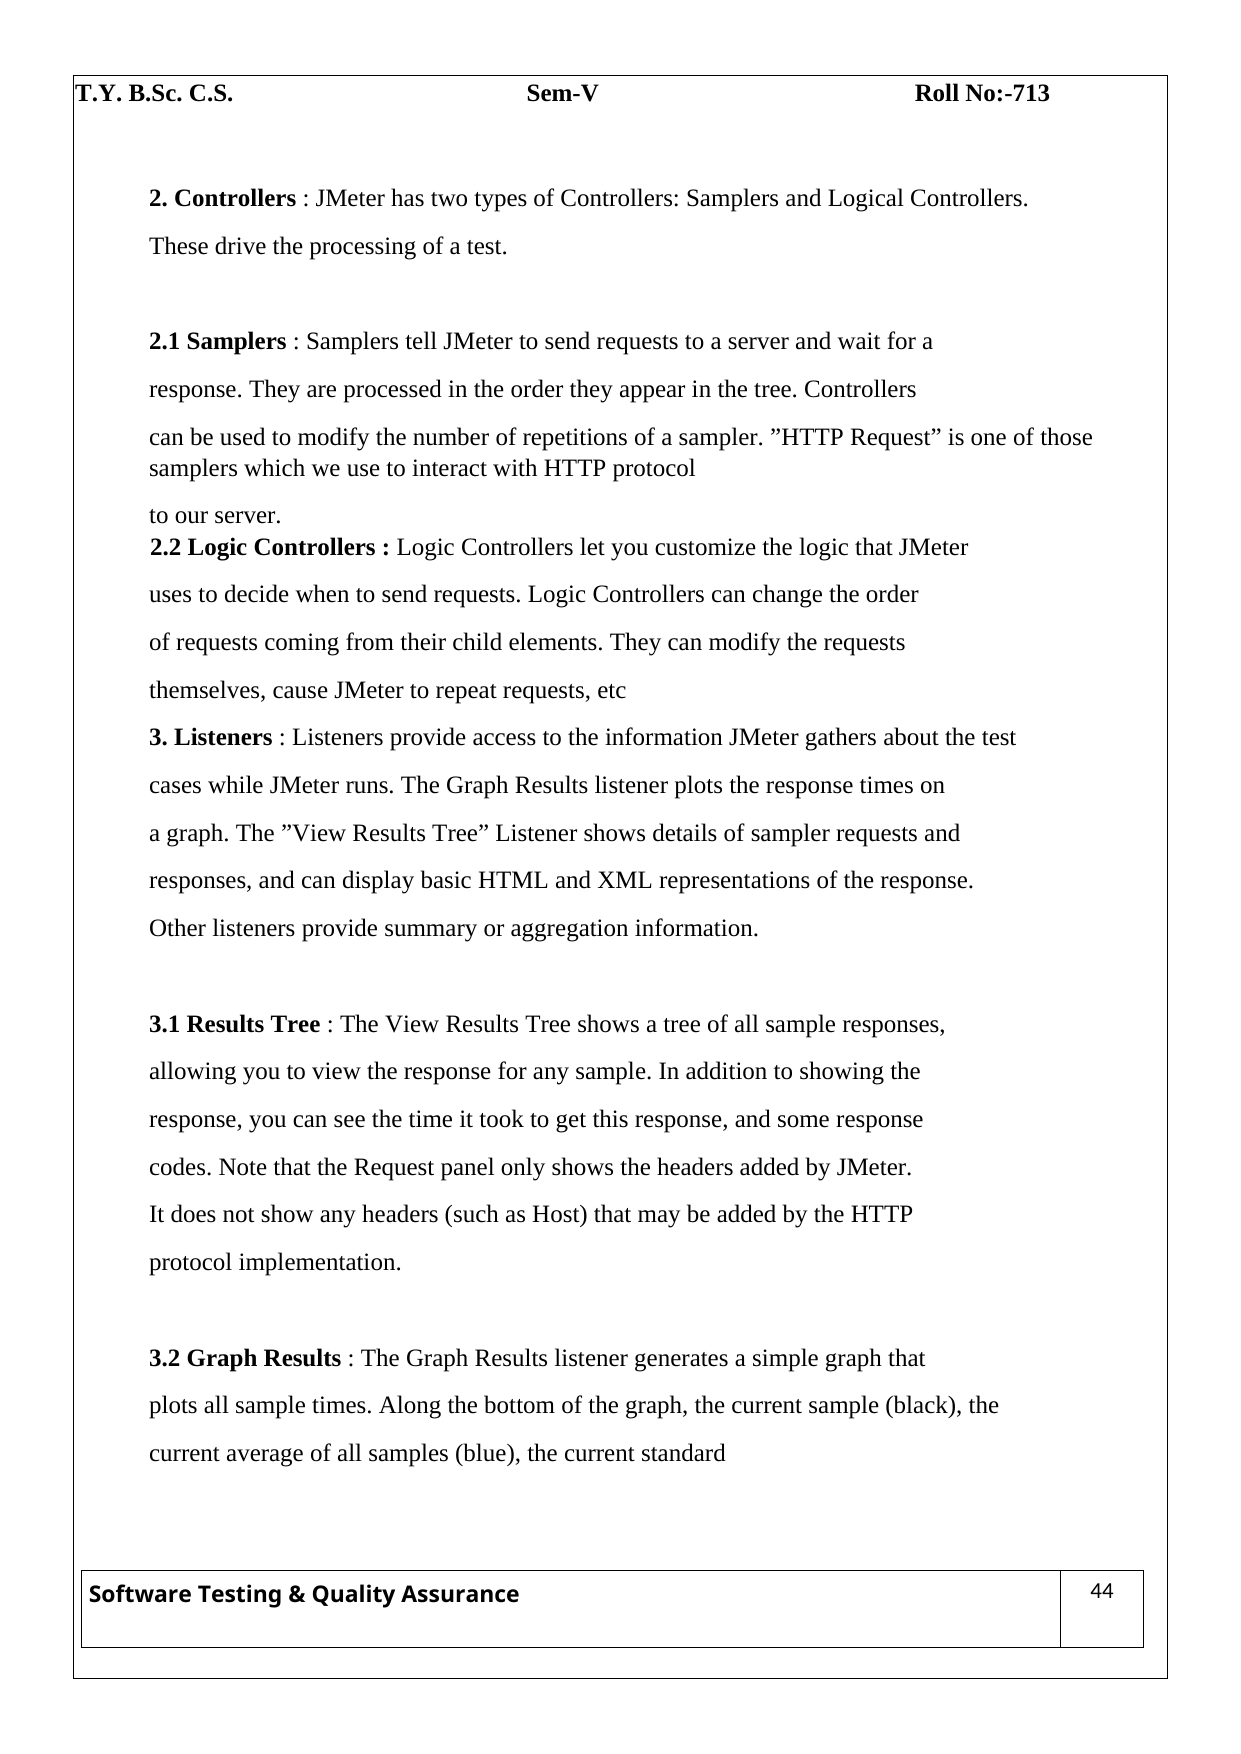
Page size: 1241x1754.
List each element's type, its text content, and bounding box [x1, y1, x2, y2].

text 2.1 Samplers : Samplers tell JMeter to send requests to a server and wait for a [75, 326, 1165, 355]
text uses to decide when to send requests. Logic Controllers can change the order [75, 579, 1165, 608]
text response. They are processed in the order they appear in the tree. Controllers [75, 374, 1165, 403]
text codes. Note that the Request panel only shows the headers added by JMeter. [75, 1152, 1165, 1181]
text 3.1 Results Tree : The View Results Tree shows a tree of all sample responses, [75, 1009, 1165, 1037]
text response, you can see the time it took to get this response, and some response [75, 1104, 1165, 1133]
text to our server. 2.2 Logic Controllers : Logic Controllers let you customize the logic that JMeter [75, 501, 1165, 560]
text current average of all samples (blue), the current standard [75, 1438, 1165, 1467]
text a graph. The ”View Results Tree” Listener shows details of sampler requests and [75, 818, 1165, 847]
text of requests coming from their child elements. They can modify the requests [75, 627, 1165, 656]
text It does not show any headers (such as Host) that may be added by the HTTP [75, 1199, 1165, 1228]
text can be used to modify the number of repetitions of a sampler. ”HTTP Request” is one of those samplers which we use to interact with HTTP protocol [149, 422, 1165, 482]
text Other listeners provide summary or aggregation information. [75, 913, 1165, 942]
text protocol implementation. [75, 1247, 1165, 1276]
text 3. Listeners : Listeners provide access to the information JMeter gathers about the test [75, 722, 1165, 751]
text themselves, cause JMeter to repeat requests, etc [75, 675, 1165, 703]
text responses, and can display basic HTML and XML representations of the response. [75, 866, 1165, 894]
text 3.2 Graph Results : The Graph Results listener generates a simple graph that [75, 1343, 1165, 1371]
text plots all sample times. Along the bottom of the graph, the current sample (black), the [75, 1390, 1165, 1419]
text 2. Controllers : JMeter has two types of Controllers: Samplers and Logical Controllers. [75, 183, 1165, 212]
text allowing you to view the response for any sample. In addition to showing the [75, 1056, 1165, 1085]
text These drive the processing of a test. [75, 231, 1165, 260]
text cases while JMeter runs. The Graph Results listener plots the response times on [75, 770, 1165, 799]
